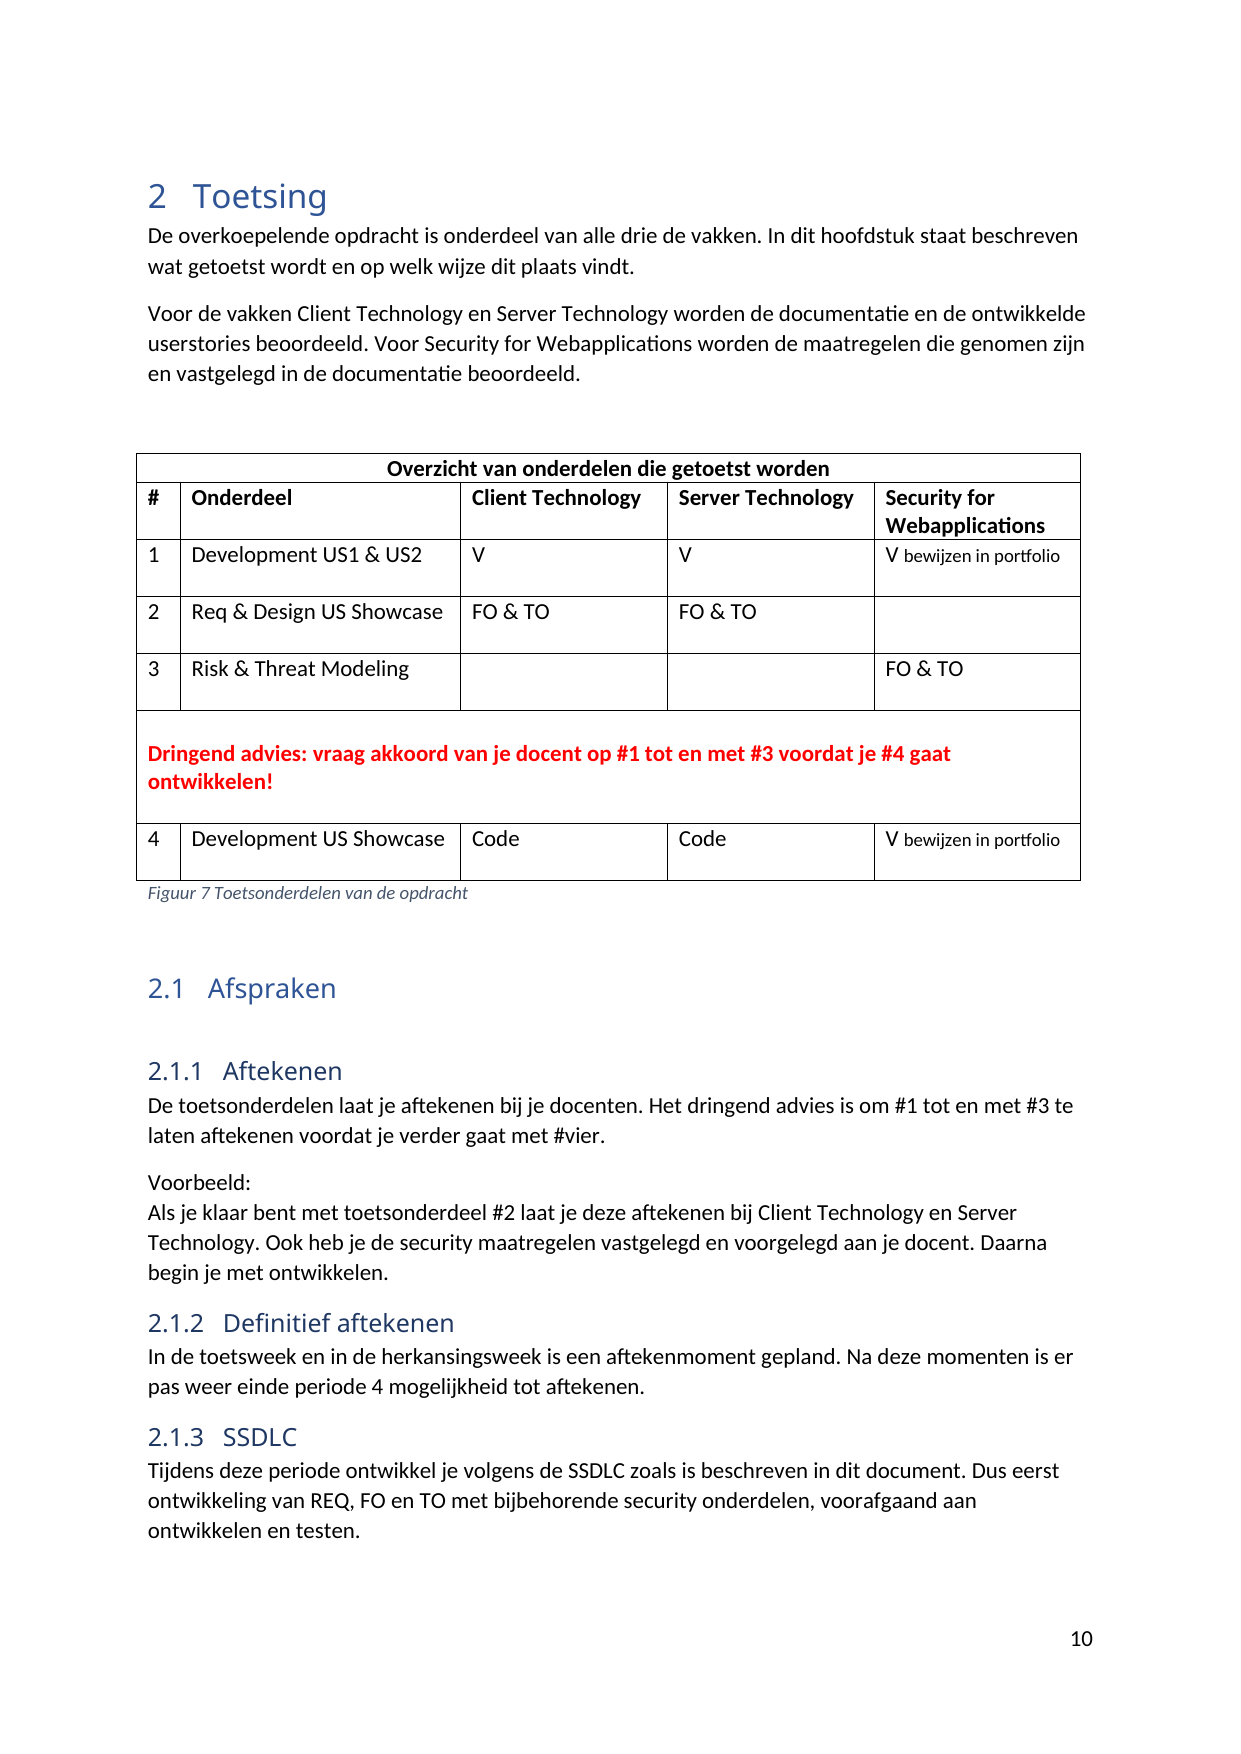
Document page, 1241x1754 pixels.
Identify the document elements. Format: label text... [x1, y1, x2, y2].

text Voorbeeld: Als je klaar bent met toetsonderdeel #2 laat je deze aftekenen bij Client Technology en Server Technology. Ook heb je de security maatregelen vastgelegd en voorgelegd aan je docent. Daarna begin je met ontwikkelen. [148, 1168, 1093, 1287]
text De overkoepelende opdracht is onderdeel van alle drie de vakken. In dit hoofdstuk staat beschreven wat getoetst wordt en op welk wijze dit plaats vindt. [148, 222, 1093, 280]
table_cell Code [668, 824, 874, 880]
table_cell Dringend advies: vraag akkoord van je docent op #1 tot en met #3 voordat je #4 gaat ontwikkelen! [137, 711, 1080, 823]
table_cell [875, 597, 1080, 653]
table_header Overzicht van onderdelen die getoetst worden [137, 454, 1080, 482]
table_cell Development US1 & US2 [181, 540, 460, 596]
table_cell V [668, 540, 874, 596]
table_cell V [461, 540, 667, 596]
table_cell Req & Design US Showcase [181, 597, 460, 653]
table_cell FO & TO [668, 597, 874, 653]
table_cell V bewijzen in portfolio [875, 824, 1080, 880]
text De toetsonderdelen laat je aftekenen bij je docenten. Het dringend advies is om #1 tot en met #3 te laten aftekenen voordat je verder gaat met #vier. [148, 1091, 1093, 1149]
table_cell 4 [137, 824, 180, 880]
table_cell FO & TO [461, 597, 667, 653]
table_cell Security for Webapplications [875, 483, 1080, 539]
table_cell Client Technology [461, 483, 667, 539]
table_cell Onderdeel [181, 483, 460, 539]
text Tijdens deze periode ontwikkel je volgens de SSDLC zoals is beschreven in dit document. Dus eerst ontwikkeling van REQ, FO en TO met bijbehorende security onderdelen, voorafgaand aan ontwikkelen en testen. [148, 1456, 1093, 1544]
table_cell Development US Showcase [181, 824, 460, 880]
subtitle Aftekenen [148, 1054, 1093, 1088]
table_cell FO & TO [875, 654, 1080, 710]
table_cell 3 [137, 654, 180, 710]
subtitle Definitief aftekenen [148, 1305, 1093, 1339]
text Voor de vakken Client Technology en Server Technology worden de documentatie en de ontwikkelde userstories beoordeeld. Voor Security for Webapplications worden de maatregelen die genomen zijn en vastgelegd in de documentatie beoordeeld. [148, 299, 1093, 387]
table_cell Server Technology [668, 483, 874, 539]
table_cell [668, 654, 874, 710]
subtitle Afspraken [148, 969, 1093, 1006]
table_cell Code [461, 824, 667, 880]
table_cell 1 [137, 540, 180, 596]
text In de toetsweek en in de herkansingsweek is een aftekenmoment gepland. Na deze momenten is er pas weer einde periode 4 mogelijkheid tot aftekenen. [148, 1342, 1093, 1400]
table_cell V bewijzen in portfolio [875, 540, 1080, 596]
table_cell Risk & Threat Modeling [181, 654, 460, 710]
table_cell # [137, 483, 180, 539]
subtitle SSDLC [148, 1419, 1093, 1453]
subtitle Toetsing [148, 173, 1093, 218]
table_cell 2 [137, 597, 180, 653]
table_cell [461, 654, 667, 710]
